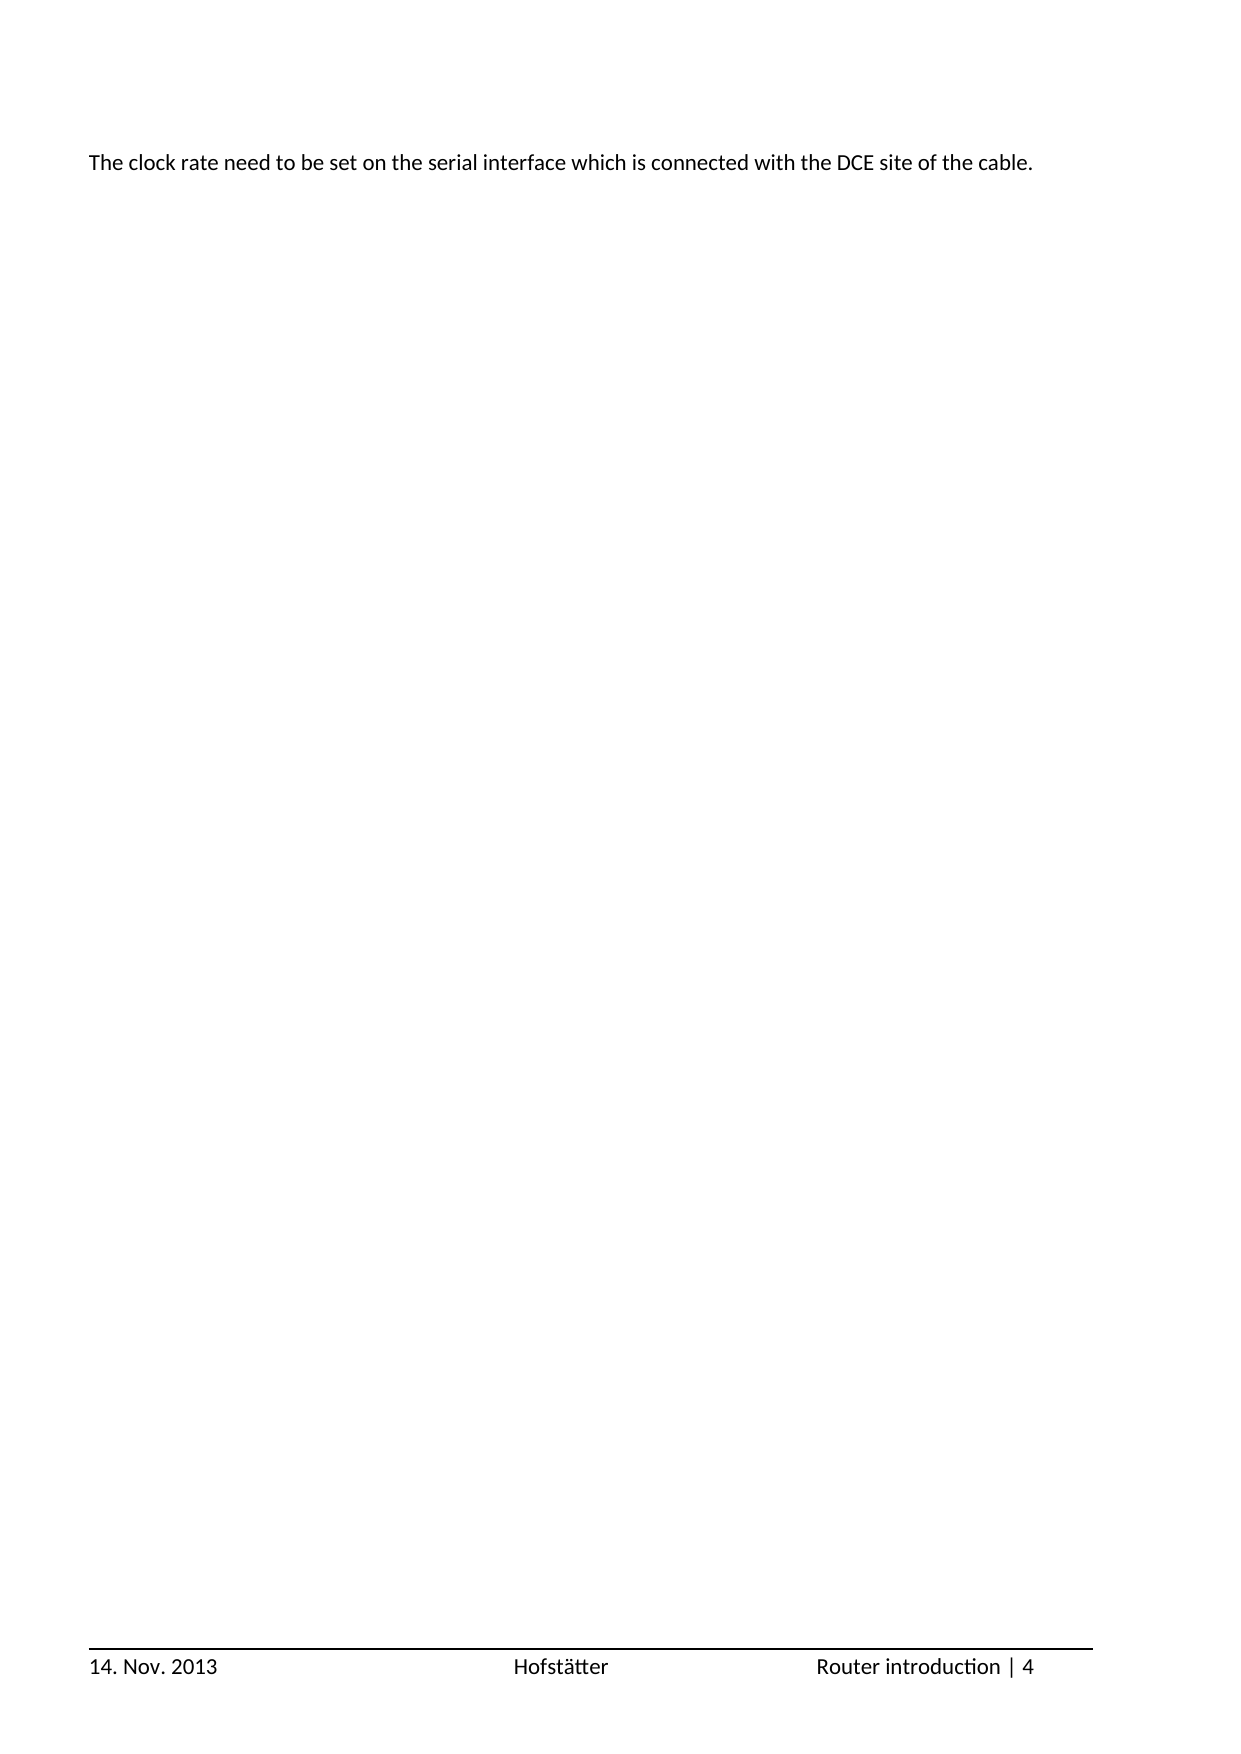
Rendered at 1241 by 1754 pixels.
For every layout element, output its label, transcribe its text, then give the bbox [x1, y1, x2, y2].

text The clock rate need to be set on the serial interface which is connected with the DCE site of the cable. [89, 148, 1093, 176]
